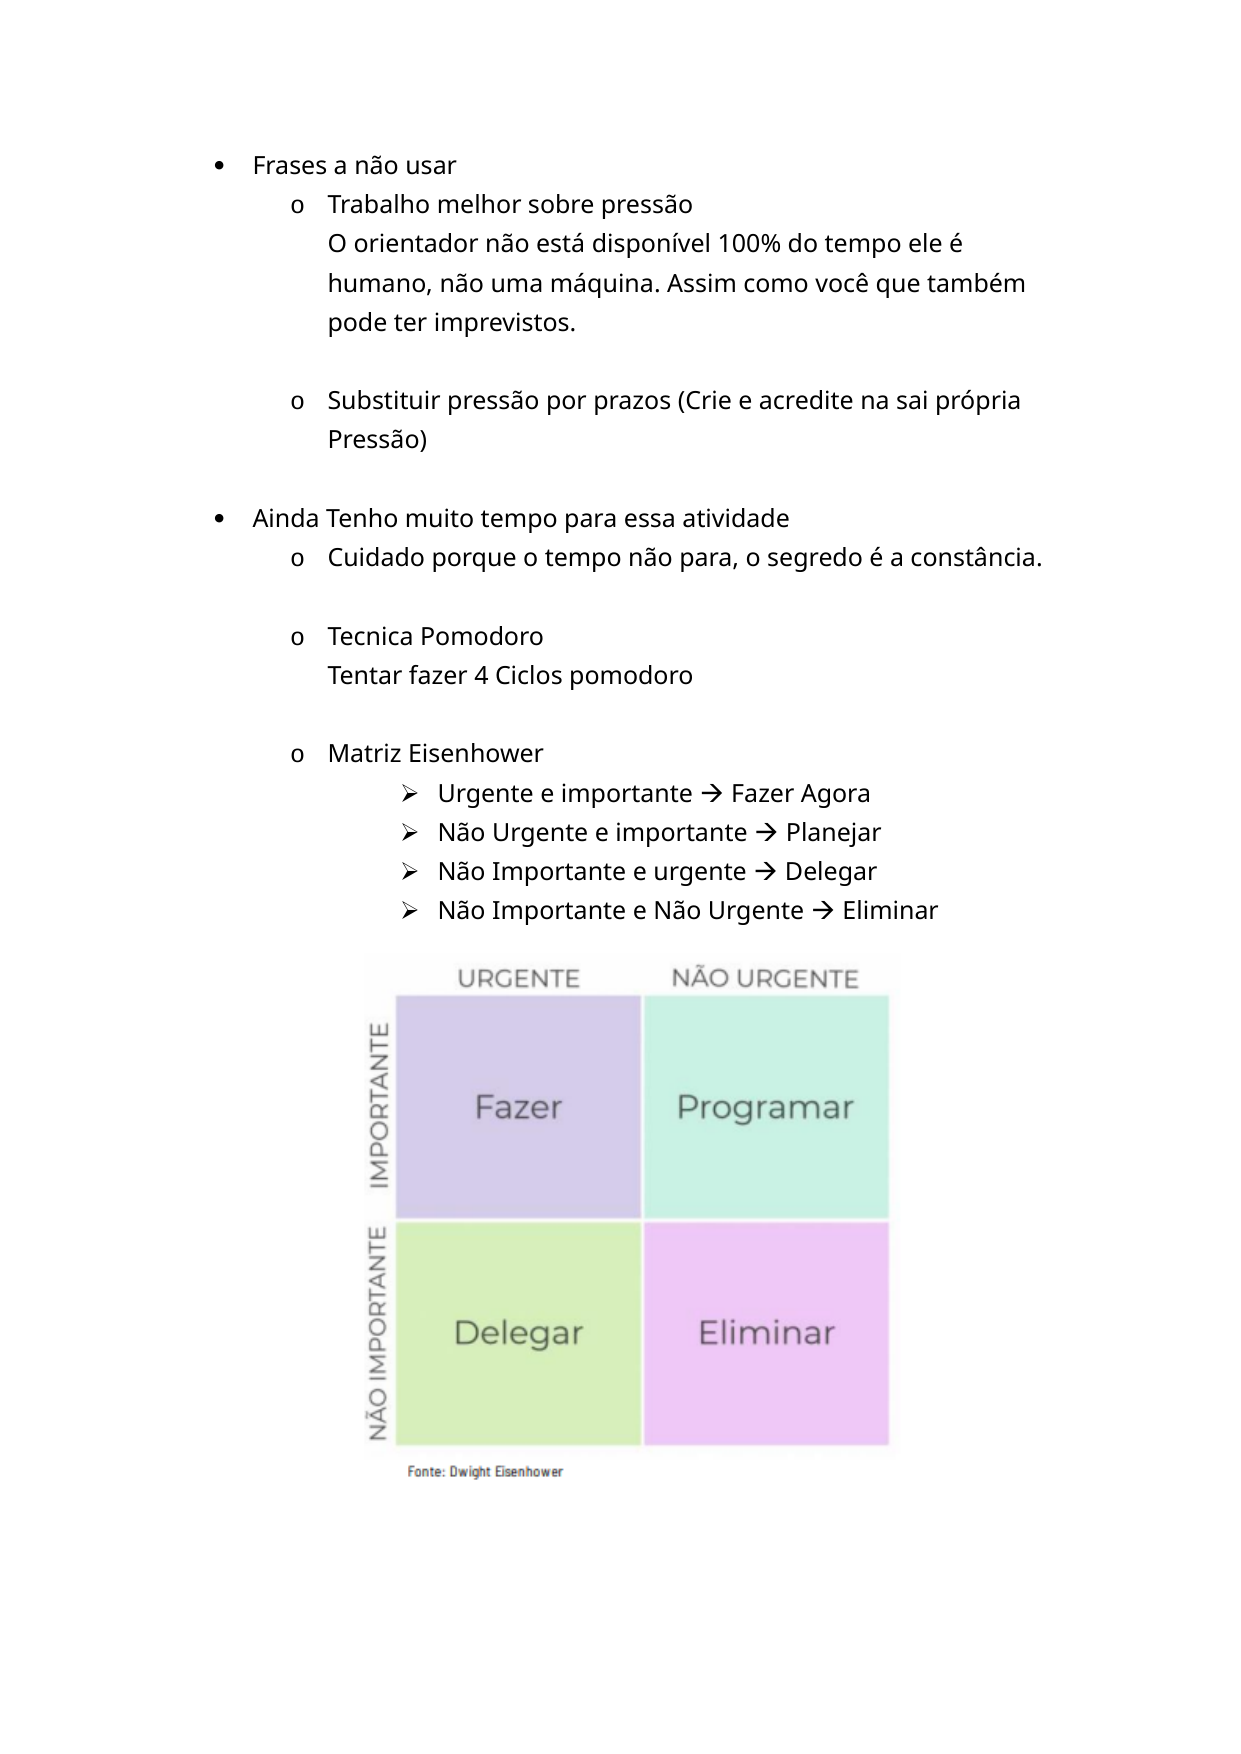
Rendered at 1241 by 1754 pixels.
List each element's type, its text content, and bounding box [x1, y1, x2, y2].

list Ainda Tenho muito tempo para essa atividade [215, 501, 1063, 534]
list Trabalho melhor sobre pressão [290, 187, 1063, 221]
list Tentar fazer 4 Ciclos pomodoro [327, 658, 1063, 692]
list Não Urgente e importante Planejar [400, 814, 1063, 848]
list Tecnica Pomodoro [290, 618, 1063, 652]
list Matriz Eisenhower [290, 736, 1063, 770]
list Cuidado porque o tempo não para, o segredo é a constância. [290, 540, 1063, 574]
list O orientador não está disponível 100% do tempo ele é humano, não uma máquina. Assim como você que também pode ter imprevistos. [327, 226, 1063, 338]
list Não Importante e urgente Delegar [400, 854, 1063, 888]
picture [324, 948, 938, 1505]
list Frases a não usar [215, 148, 1063, 182]
list Urgente e importante Fazer Agora [400, 775, 1063, 809]
list Substituir pressão por prazos (Crie e acredite na sai própria Pressão) [290, 383, 1063, 456]
list Não Importante e Não Urgente Eliminar [400, 893, 1063, 927]
